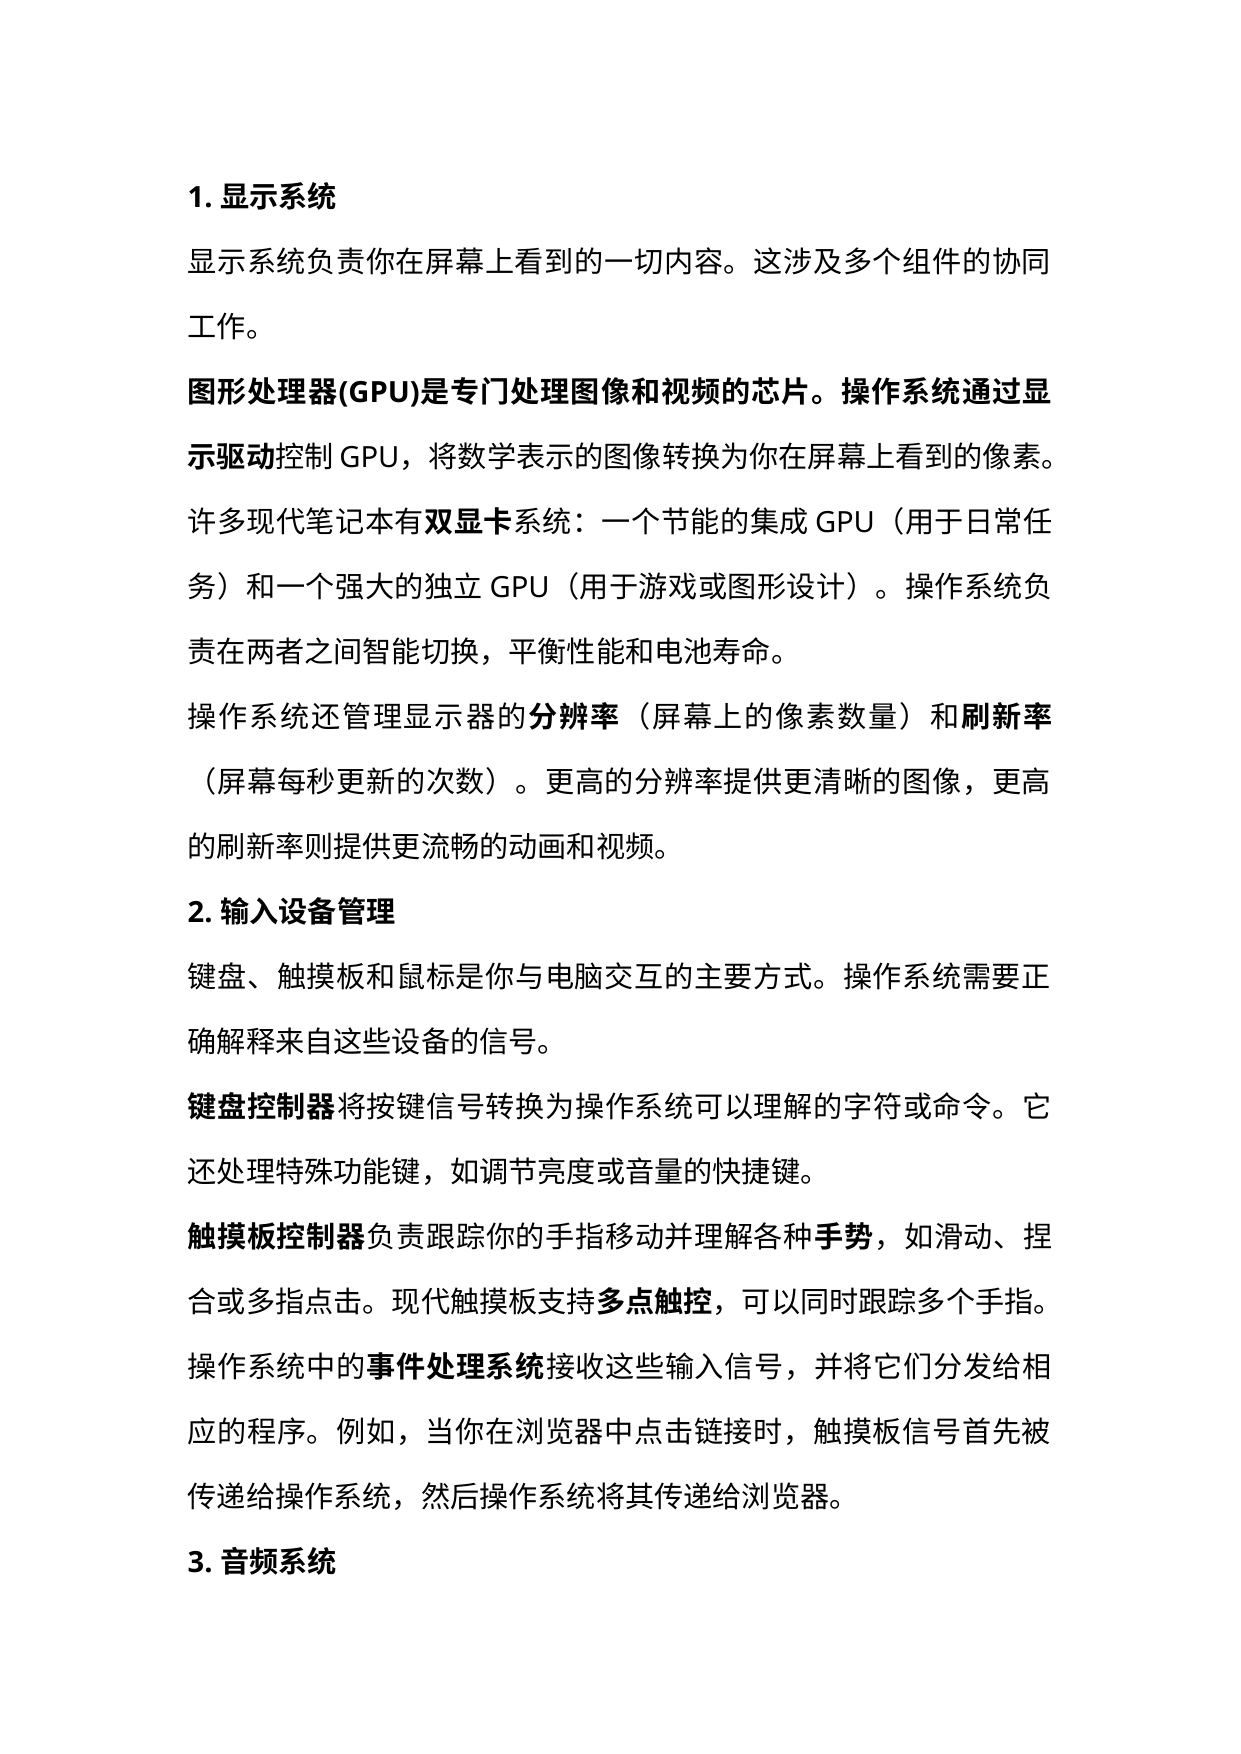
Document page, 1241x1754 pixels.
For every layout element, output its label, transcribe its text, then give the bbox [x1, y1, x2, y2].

text 触摸板控制器负责跟踪你的手指移动并理解各种手势，如滑动、捏合或多指点击。现代触摸板支持多点触控，可以同时跟踪多个手指。 [187, 1202, 1053, 1332]
text 操作系统还管理显示器的分辨率（屏幕上的像素数量）和刷新率（屏幕每秒更新的次数）。更高的分辨率提供更清晰的图像，更高的刷新率则提供更流畅的动画和视频。 [187, 682, 1053, 877]
text 许多现代笔记本有双显卡系统：一个节能的集成GPU（用于日常任务）和一个强大的独立GPU（用于游戏或图形设计）。操作系统负责在两者之间智能切换，平衡性能和电池寿命。 [187, 487, 1053, 682]
text 操作系统中的事件处理系统接收这些输入信号，并将它们分发给相应的程序。例如，当你在浏览器中点击链接时，触摸板信号首先被传递给操作系统，然后操作系统将其传递给浏览器。 [187, 1332, 1053, 1527]
text 显示系统负责你在屏幕上看到的一切内容。这涉及多个组件的协同工作。 [187, 227, 1053, 357]
text 键盘控制器将按键信号转换为操作系统可以理解的字符或命令。它还处理特殊功能键，如调节亮度或音量的快捷键。 [187, 1072, 1053, 1202]
text 1. 显示系统 [187, 162, 1053, 227]
text 键盘、触摸板和鼠标是你与电脑交互的主要方式。操作系统需要正确解释来自这些设备的信号。 [187, 942, 1053, 1072]
text 2. 输入设备管理 [187, 877, 1053, 942]
text 3. 音频系统 [187, 1527, 1053, 1592]
text 图形处理器(GPU)是专门处理图像和视频的芯片。操作系统通过显示驱动控制GPU，将数学表示的图像转换为你在屏幕上看到的像素。 [187, 357, 1053, 487]
